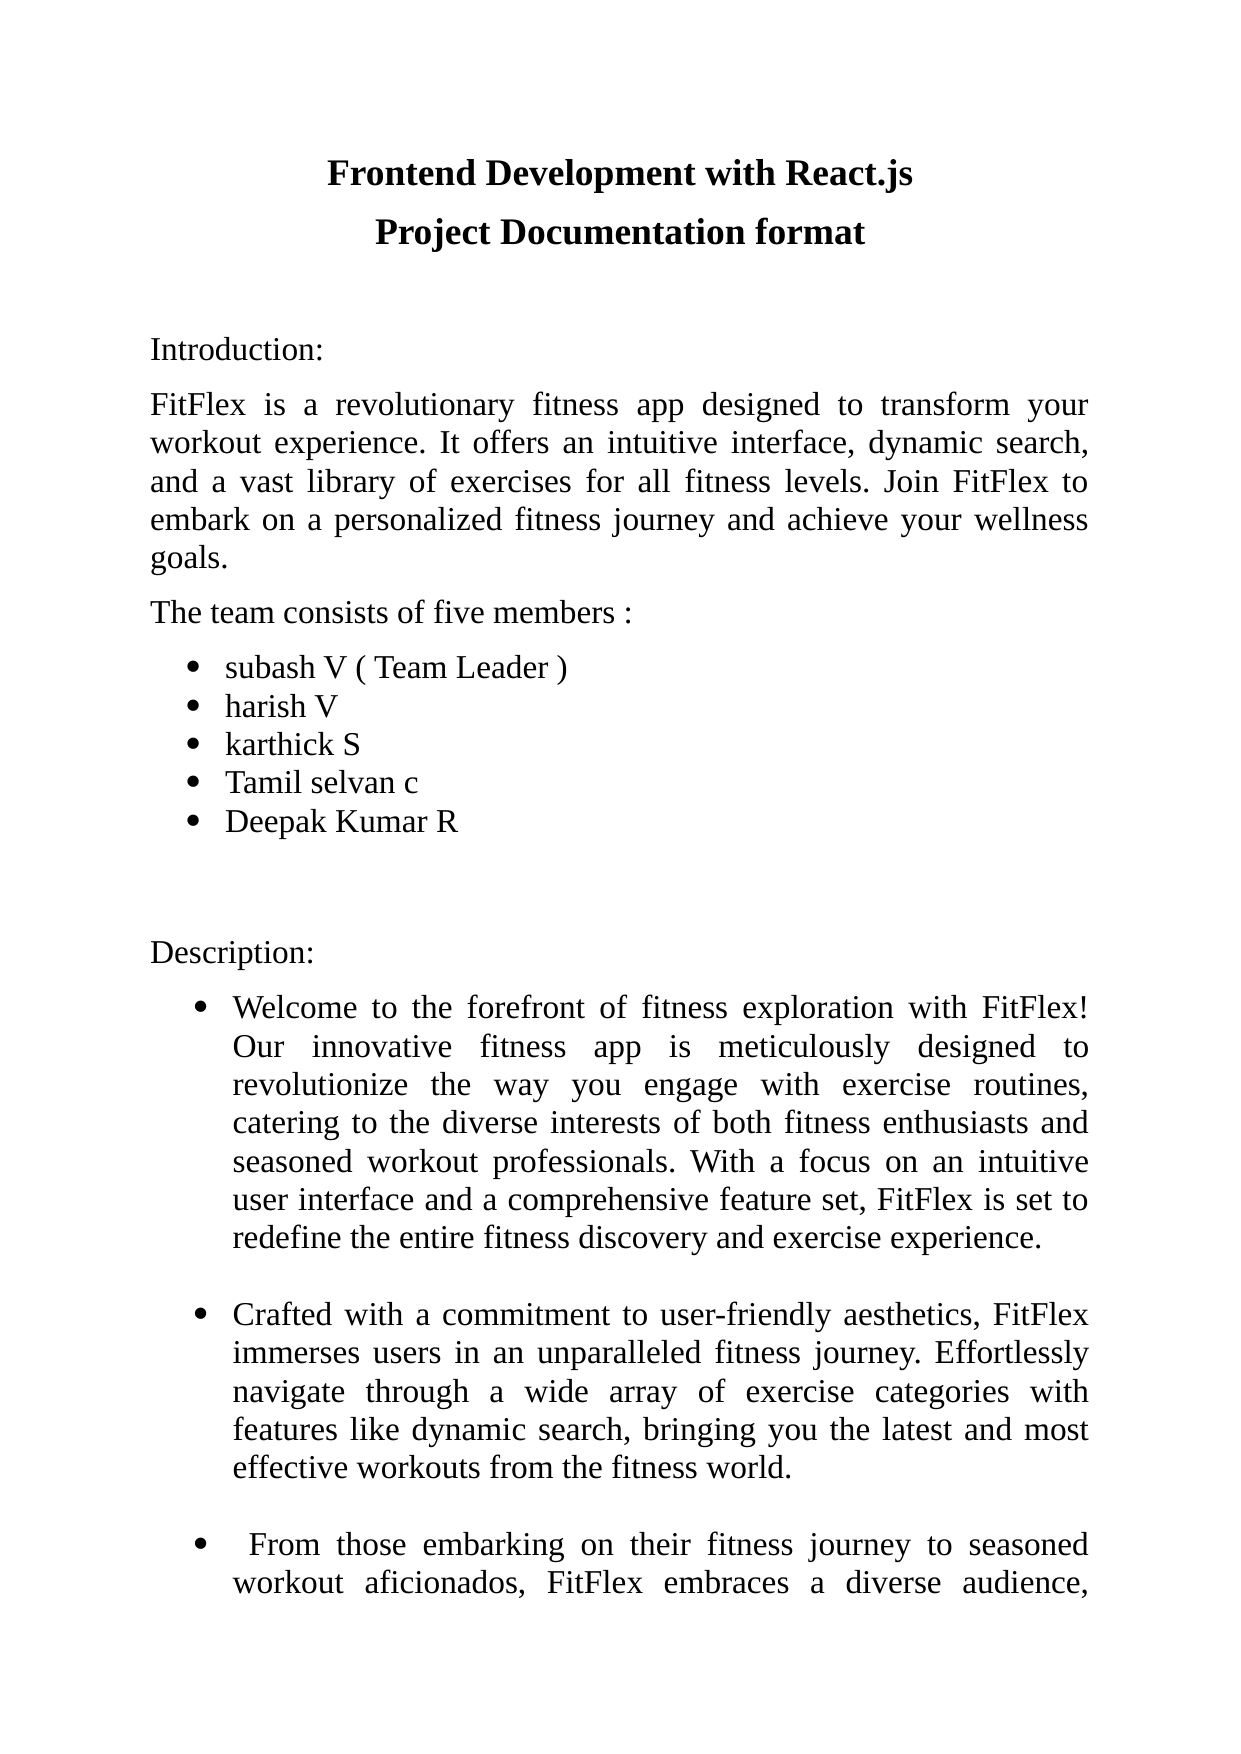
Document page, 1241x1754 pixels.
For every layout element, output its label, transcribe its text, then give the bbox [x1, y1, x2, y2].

list harish V [187, 686, 1090, 724]
list Welcome to the forefront of fitness exploration with FitFlex! Our innovative fitness app is meticulously designed to revolutionize the way you engage with exercise routines, catering to the diverse interests of both fitness enthusiasts and seasoned workout professionals. With a focus on an intuitive user interface and a comprehensive feature set, FitFlex is set to redefine the entire fitness discovery and exercise experience. [195, 988, 1090, 1256]
list Crafted with a commitment to user-friendly aesthetics, FitFlex immerses users in an unparalleled fitness journey. Effortlessly navigate through a wide array of exercise categories with features like dynamic search, bringing you the latest and most effective workouts from the fitness world. [195, 1294, 1090, 1486]
list Tamil selvan c [187, 763, 1090, 801]
list subash V ( Team Leader ) [187, 648, 1090, 686]
text FitFlex is a revolutionary fitness app designed to transform your workout experience. It offers an intuitive interface, dynamic search, and a vast library of exercises for all fitness levels. Join FitFlex to embark on a personalized fitness journey and achieve your wellness goals. [150, 384, 1090, 576]
text The team consists of five members : [150, 593, 1090, 631]
text Introduction: [150, 329, 1090, 368]
list karthick S [187, 724, 1090, 763]
text Project Documentation format [150, 210, 1090, 253]
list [195, 1524, 1090, 1601]
text Description: [150, 933, 1090, 971]
list Deepak Kumar R [187, 801, 1090, 839]
text Frontend Development with React.js [150, 150, 1090, 193]
